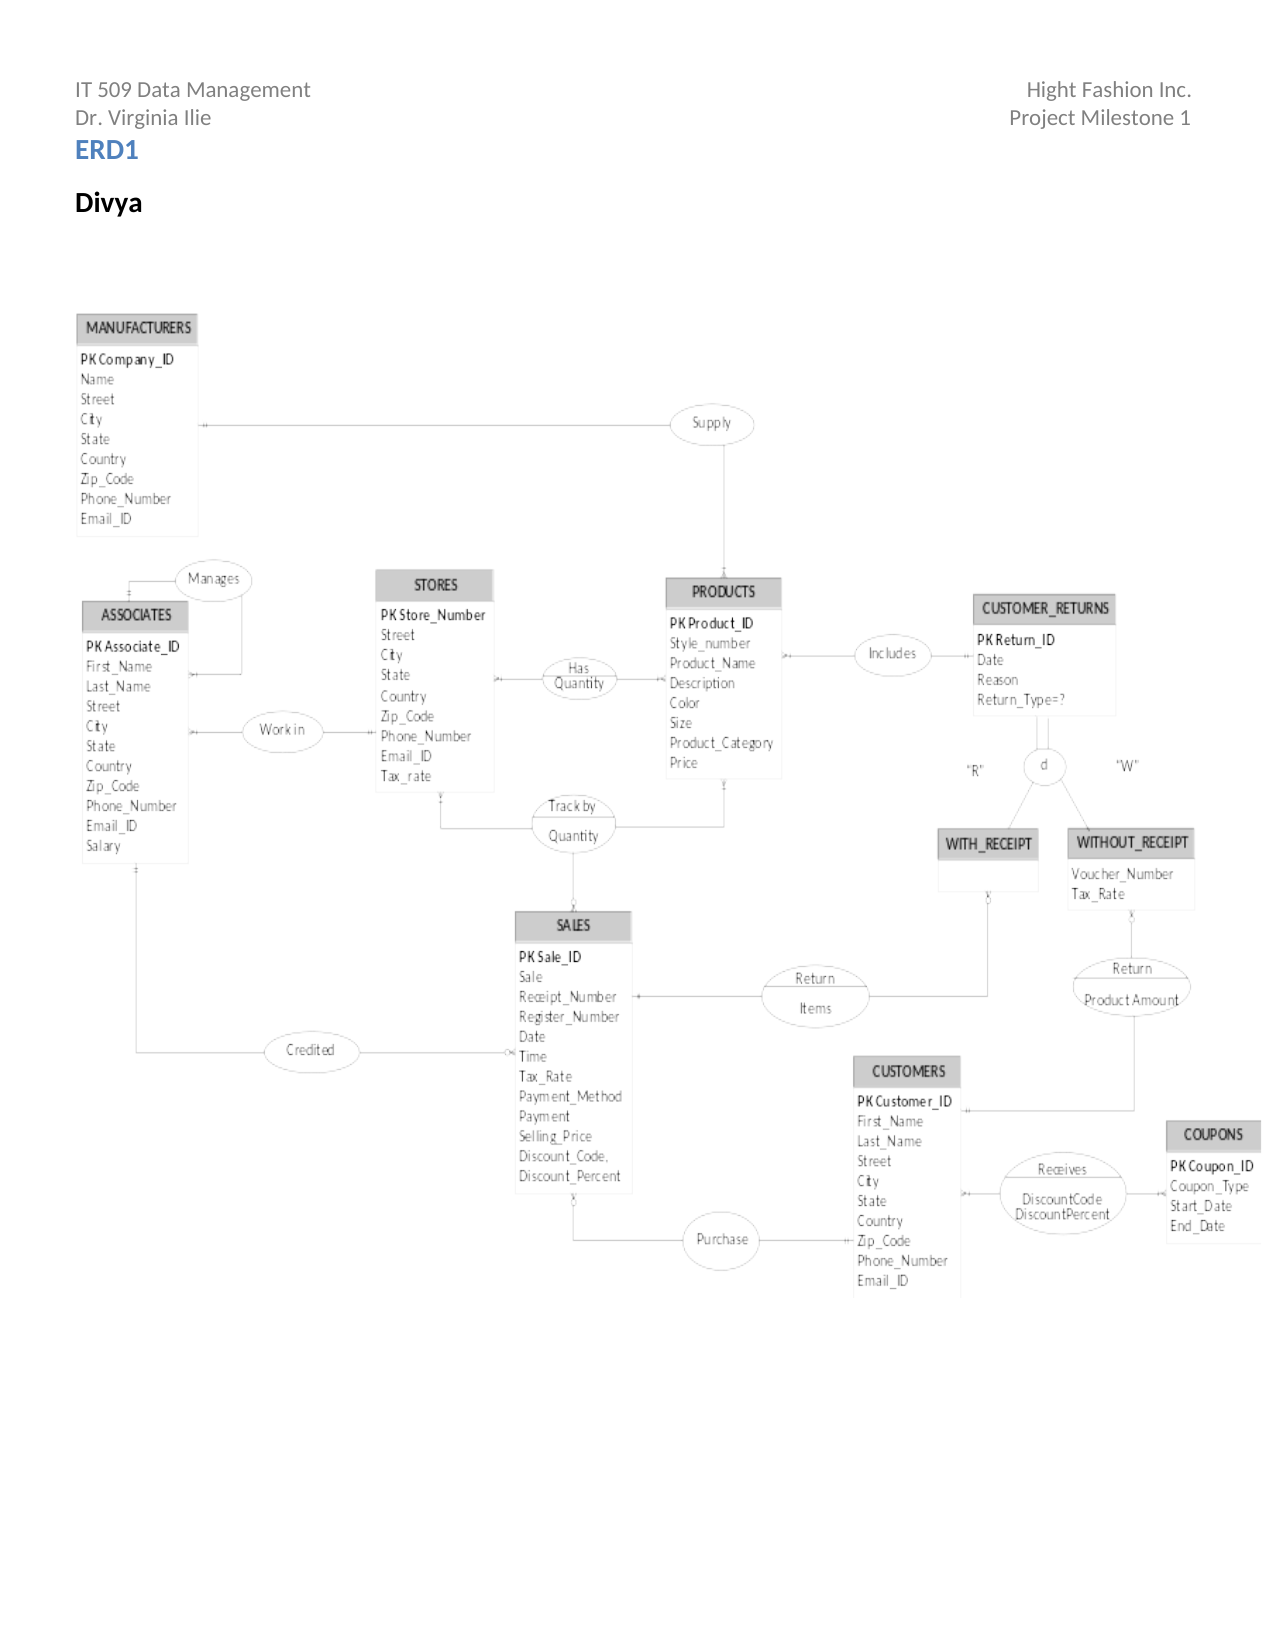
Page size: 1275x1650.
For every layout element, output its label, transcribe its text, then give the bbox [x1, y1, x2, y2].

text ERD1 [75, 131, 1200, 167]
text Divya [75, 184, 1200, 220]
